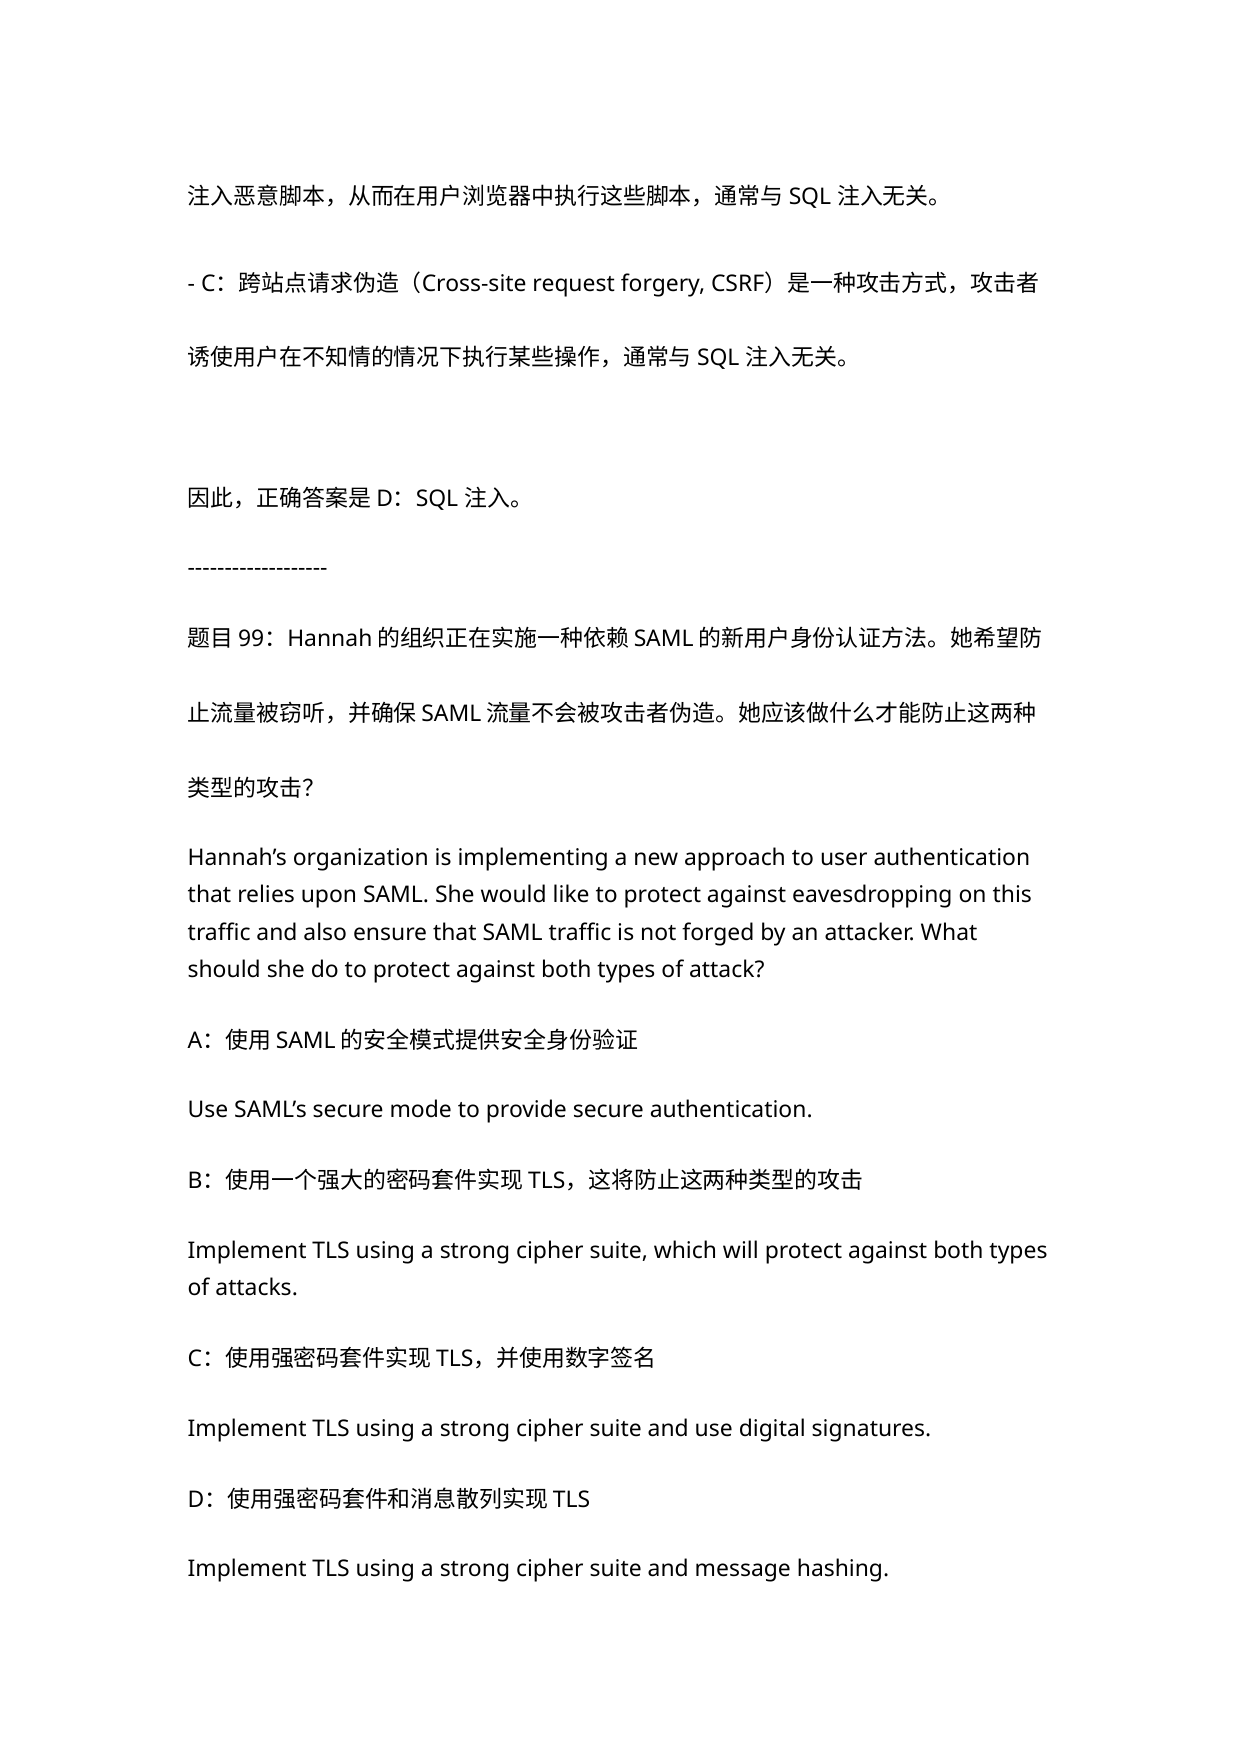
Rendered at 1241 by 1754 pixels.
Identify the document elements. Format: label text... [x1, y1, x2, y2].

text Implement TLS using a strong cipher suite, which will protect against both types of attacks. [187, 1233, 1053, 1303]
text - C：跨站点请求伪造（Cross-site request forgery, CSRF）是一种攻击方式，攻击者诱使用户在不知情的情况下执行某些操作，通常与 SQL 注入无关。 [187, 249, 1053, 388]
text B：使用一个强大的密码套件实现TLS，这将防止这两种类型的攻击 [187, 1147, 1053, 1212]
text Implement TLS using a strong cipher suite and use digital signatures. [187, 1411, 1053, 1443]
text ------------------- [187, 551, 1053, 583]
text D：使用强密码套件和消息散列实现TLS [187, 1465, 1053, 1530]
text 题目99：Hannah的组织正在实施一种依赖SAML的新用户身份认证方法。她希望防止流量被窃听，并确保SAML流量不会被攻击者伪造。她应该做什么才能防止这两种类型的攻击？ [187, 604, 1053, 819]
text Hannah’s organization is implementing a new approach to user authentication that relies upon SAML. She would like to protect against eavesdropping on this traffic and also ensure that SAML traffic is not forged by an attacker. What should she do to protect against both types of attack? [187, 840, 1053, 985]
text Use SAML’s secure mode to provide secure authentication. [187, 1093, 1053, 1125]
text 因此，正确答案是 D：SQL 注入。 [187, 464, 1053, 529]
text Implement TLS using a strong cipher suite and message hashing. [187, 1552, 1053, 1584]
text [187, 162, 1053, 227]
text C：使用强密码套件实现TLS，并使用数字签名 [187, 1324, 1053, 1389]
text A：使用SAML的安全模式提供安全身份验证 [187, 1006, 1053, 1071]
